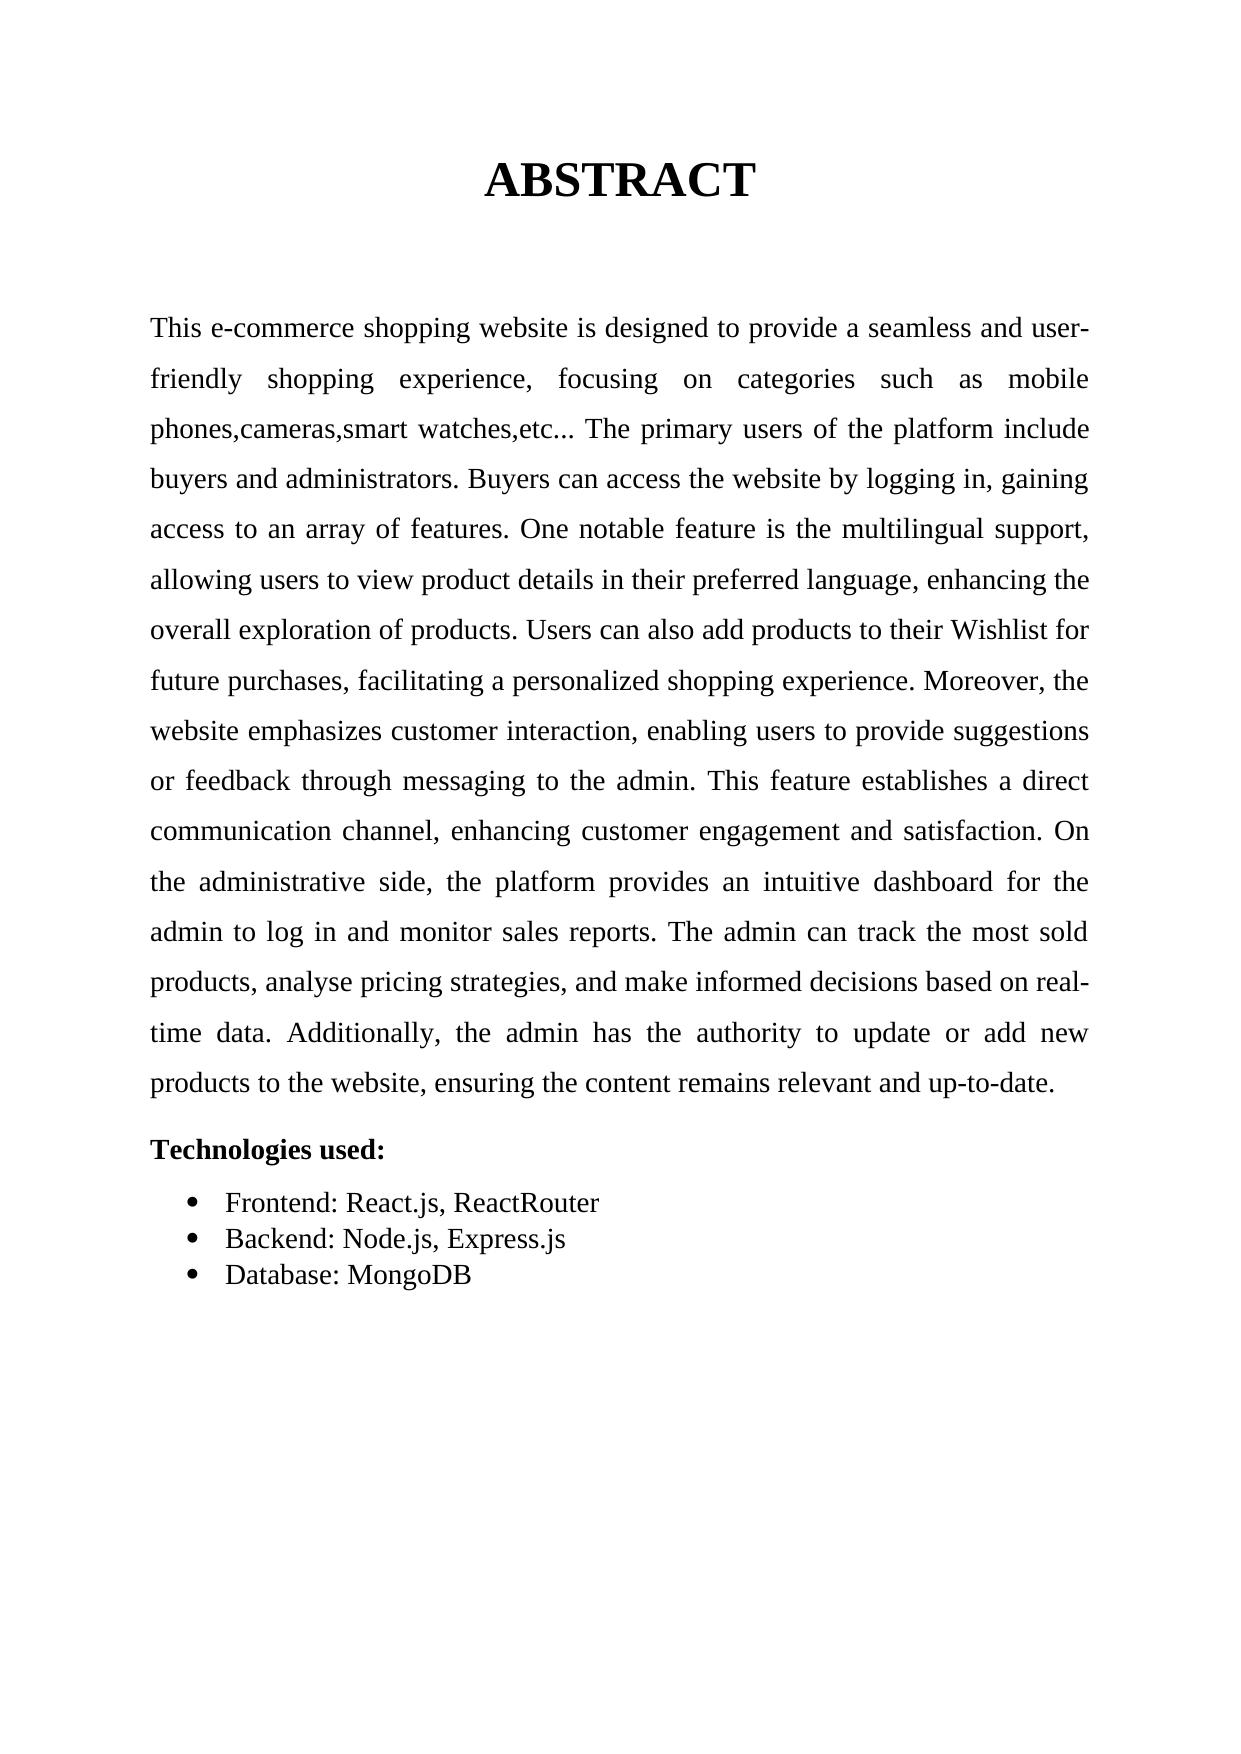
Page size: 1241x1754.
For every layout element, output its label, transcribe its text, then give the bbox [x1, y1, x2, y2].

list Backend: Node.js, Express.js [187, 1221, 1090, 1255]
text ABSTRACT [150, 150, 1090, 207]
list Database: MongoDB [187, 1257, 1090, 1291]
text This e-commerce shopping website is designed to provide a seamless and user-friendly shopping experience, focusing on categories such as mobile phones,cameras,smart watches,etc... The primary users of the platform include buyers and administrators. Buyers can access the website by logging in, gaining access to an array of features. One notable feature is the multilingual support, allowing users to view product details in their preferred language, enhancing the overall exploration of products. Users can also add products to their Wishlist for future purchases, facilitating a personalized shopping experience. Moreover, the website emphasizes customer interaction, enabling users to provide suggestions or feedback through messaging to the admin. This feature establishes a direct communication channel, enhancing customer engagement and satisfaction. On the administrative side, the platform provides an intuitive dashboard for the admin to log in and monitor sales reports. The admin can track the most sold products, analyse pricing strategies, and make informed decisions based on real-time data. Additionally, the admin has the authority to update or add new products to the website, ensuring the content remains relevant and up-to-date. [150, 310, 1090, 1099]
text Technologies used: [150, 1132, 1090, 1166]
list Frontend: React.js, ReactRouter [187, 1185, 1090, 1218]
